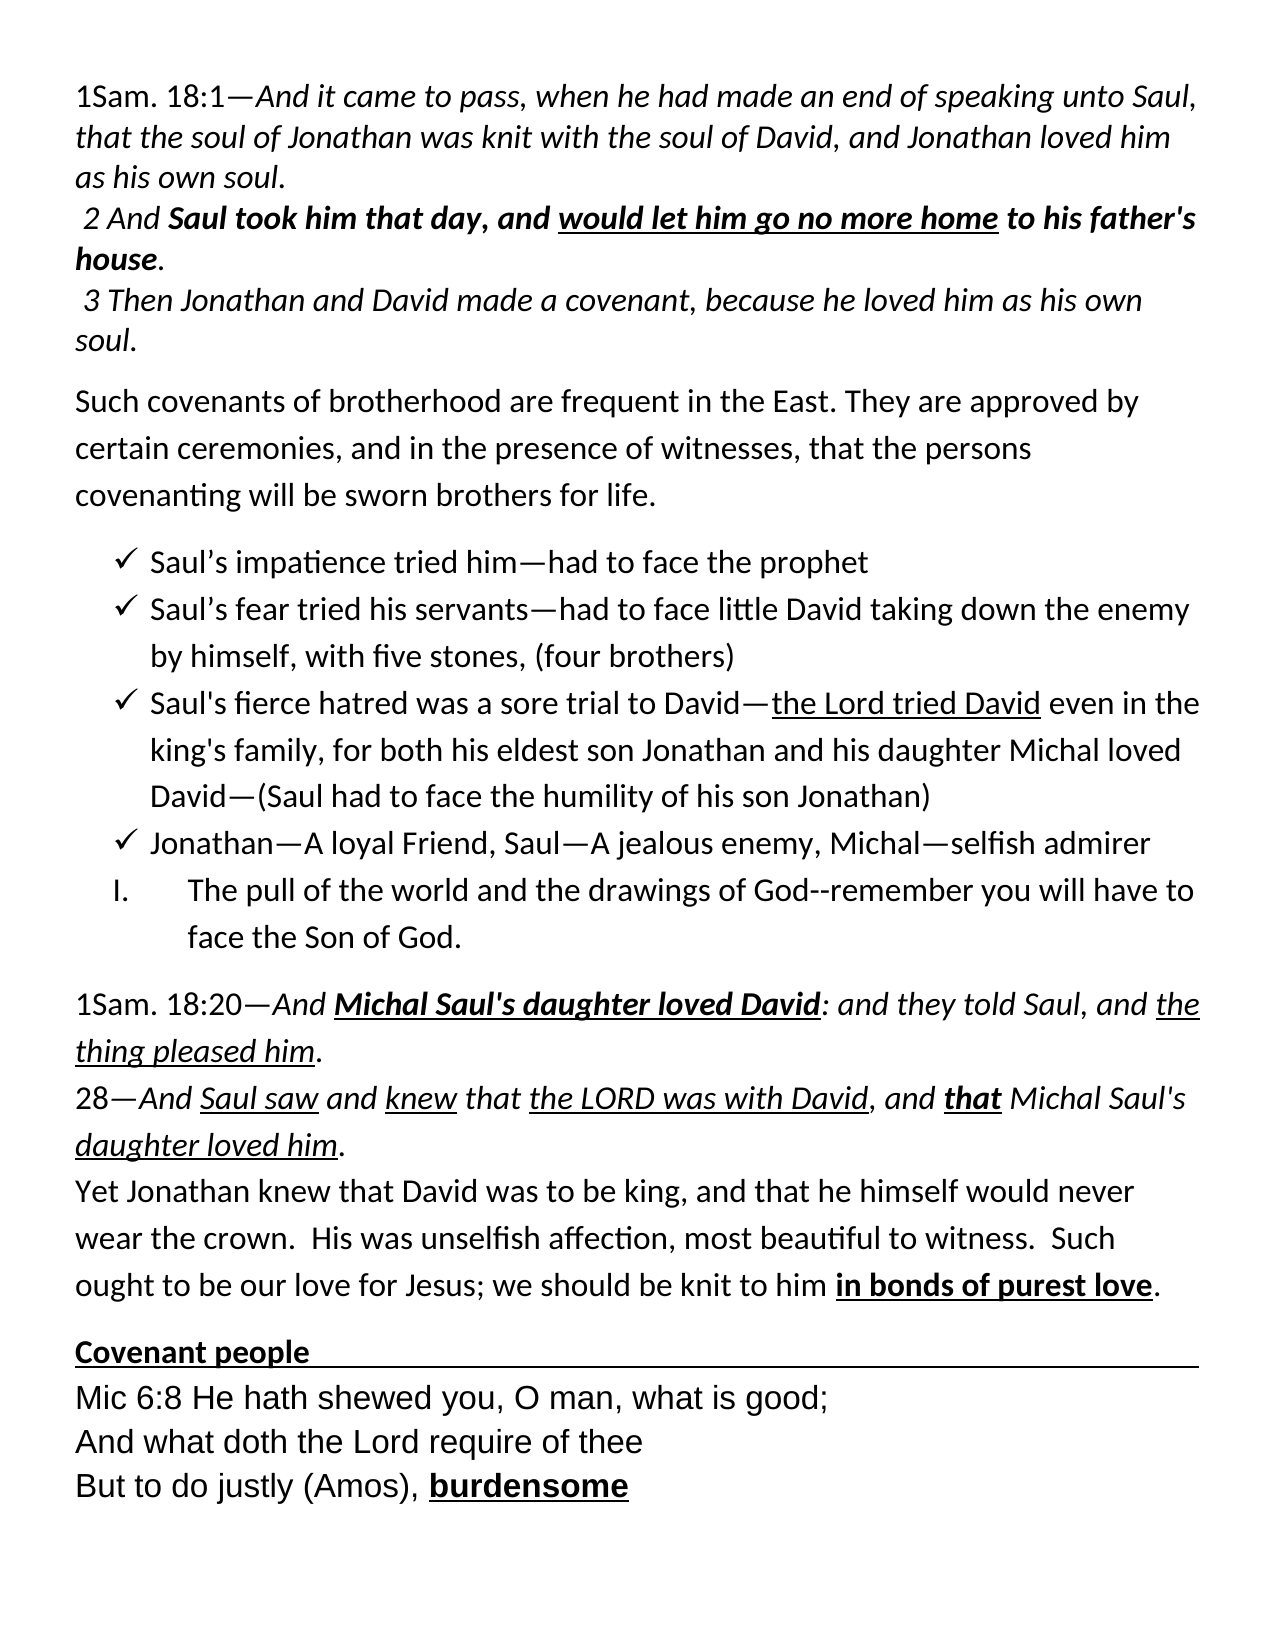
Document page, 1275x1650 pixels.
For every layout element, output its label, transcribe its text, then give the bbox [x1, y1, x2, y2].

text Such covenants of brotherhood are frequent in the East. They are approved by certain ceremonies, and in the presence of witnesses, that the persons covenanting will be sworn brothers for life. [75, 380, 1200, 515]
text 3 Then Jonathan and David made a covenant, because he loved him as his own soul. [75, 279, 1200, 360]
list Saul’s impatience tried him—had to face the prophet [112, 542, 1200, 582]
list The pull of the world and the drawings of God--remember you will have to face the Son of God. [112, 869, 1200, 956]
text 1Sam. 18:20—And Michal Saul's daughter loved David: and they told Saul, and the thing pleased him. 28—And Saul saw and knew that the LORD was with David, and that Michal Saul's daughter loved him. Yet Jonathan knew that David was to be king, and that he himself would never wear the crown. His was unselfish affection, most beautiful to witness. Such ought to be our love for Jesus; we should be knit to him in bonds of purest love. [75, 983, 1200, 1305]
text 2 And Saul took him that day, and would let him go no more home to his father's house. [75, 197, 1200, 279]
list Saul's fierce hatred was a sore trial to David—the Lord tried David even in the king's family, for both his eldest son Jonathan and his daughter Michal loved David—(Saul had to face the humility of his son Jonathan) [112, 682, 1200, 816]
text Covenant people Mic 6:8 He hath shewed you, O man, what is good; And what doth the Lord require of thee But to do justly (Amos), burdensome [75, 1332, 1200, 1505]
text 1Sam. 18:1—And it came to pass, when he had made an end of speaking unto Saul, that the soul of Jonathan was knit with the soul of David, and Jonathan loved him as his own soul. [75, 75, 1200, 197]
list Saul’s fear tried his servants—had to face little David taking down the enemy by himself, with five stones, (four brothers) [112, 588, 1200, 676]
list Jonathan—A loyal Friend, Saul—A jealous enemy, Michal—selfish admirer [112, 822, 1200, 863]
